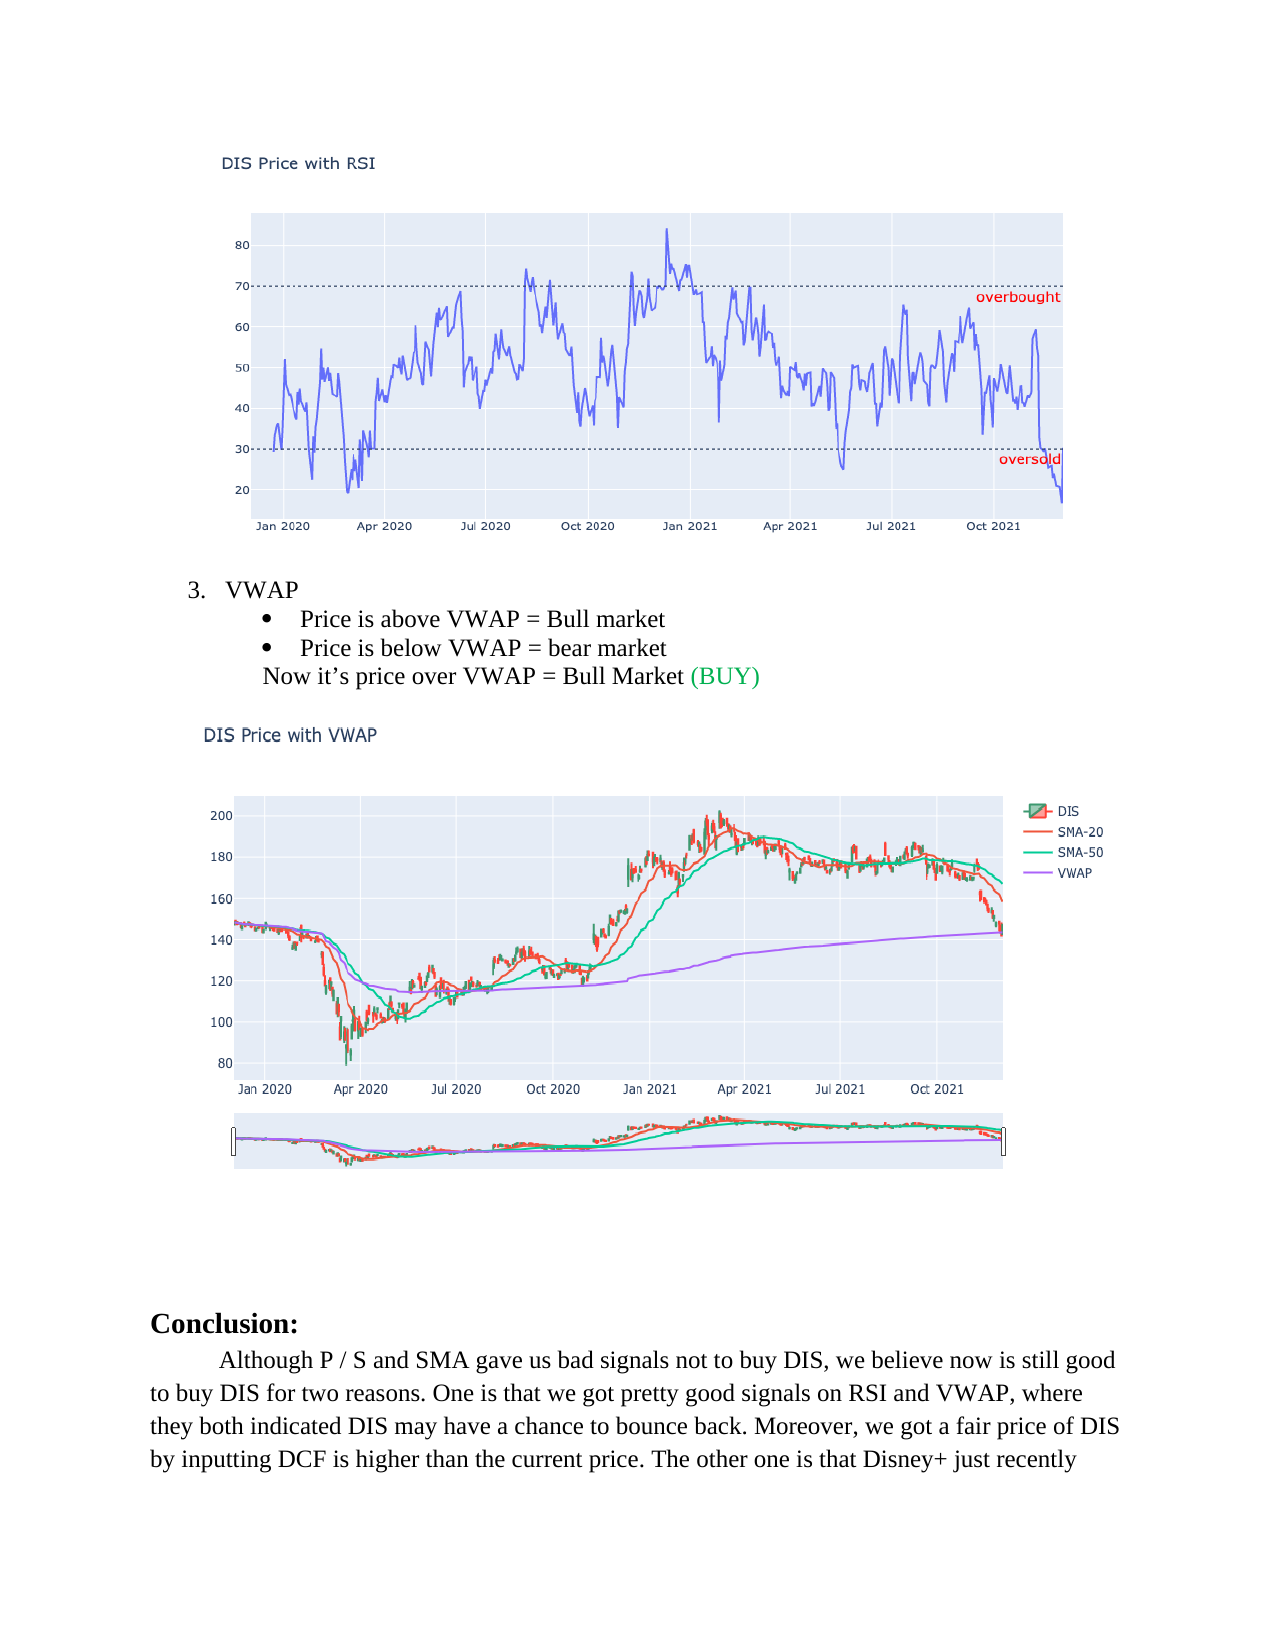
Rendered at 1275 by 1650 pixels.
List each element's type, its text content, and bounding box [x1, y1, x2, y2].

list Price is above VWAP = Bull market [262, 604, 1125, 633]
text Now it’s price over VWAP = Bull Market (BUY) [262, 661, 1125, 690]
picture [155, 718, 1120, 1175]
text Conclusion: [150, 1306, 1125, 1340]
picture [203, 150, 1072, 547]
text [150, 1345, 1125, 1473]
list Price is below VWAP = bear market [262, 633, 1125, 661]
list VWAP [187, 575, 1125, 604]
